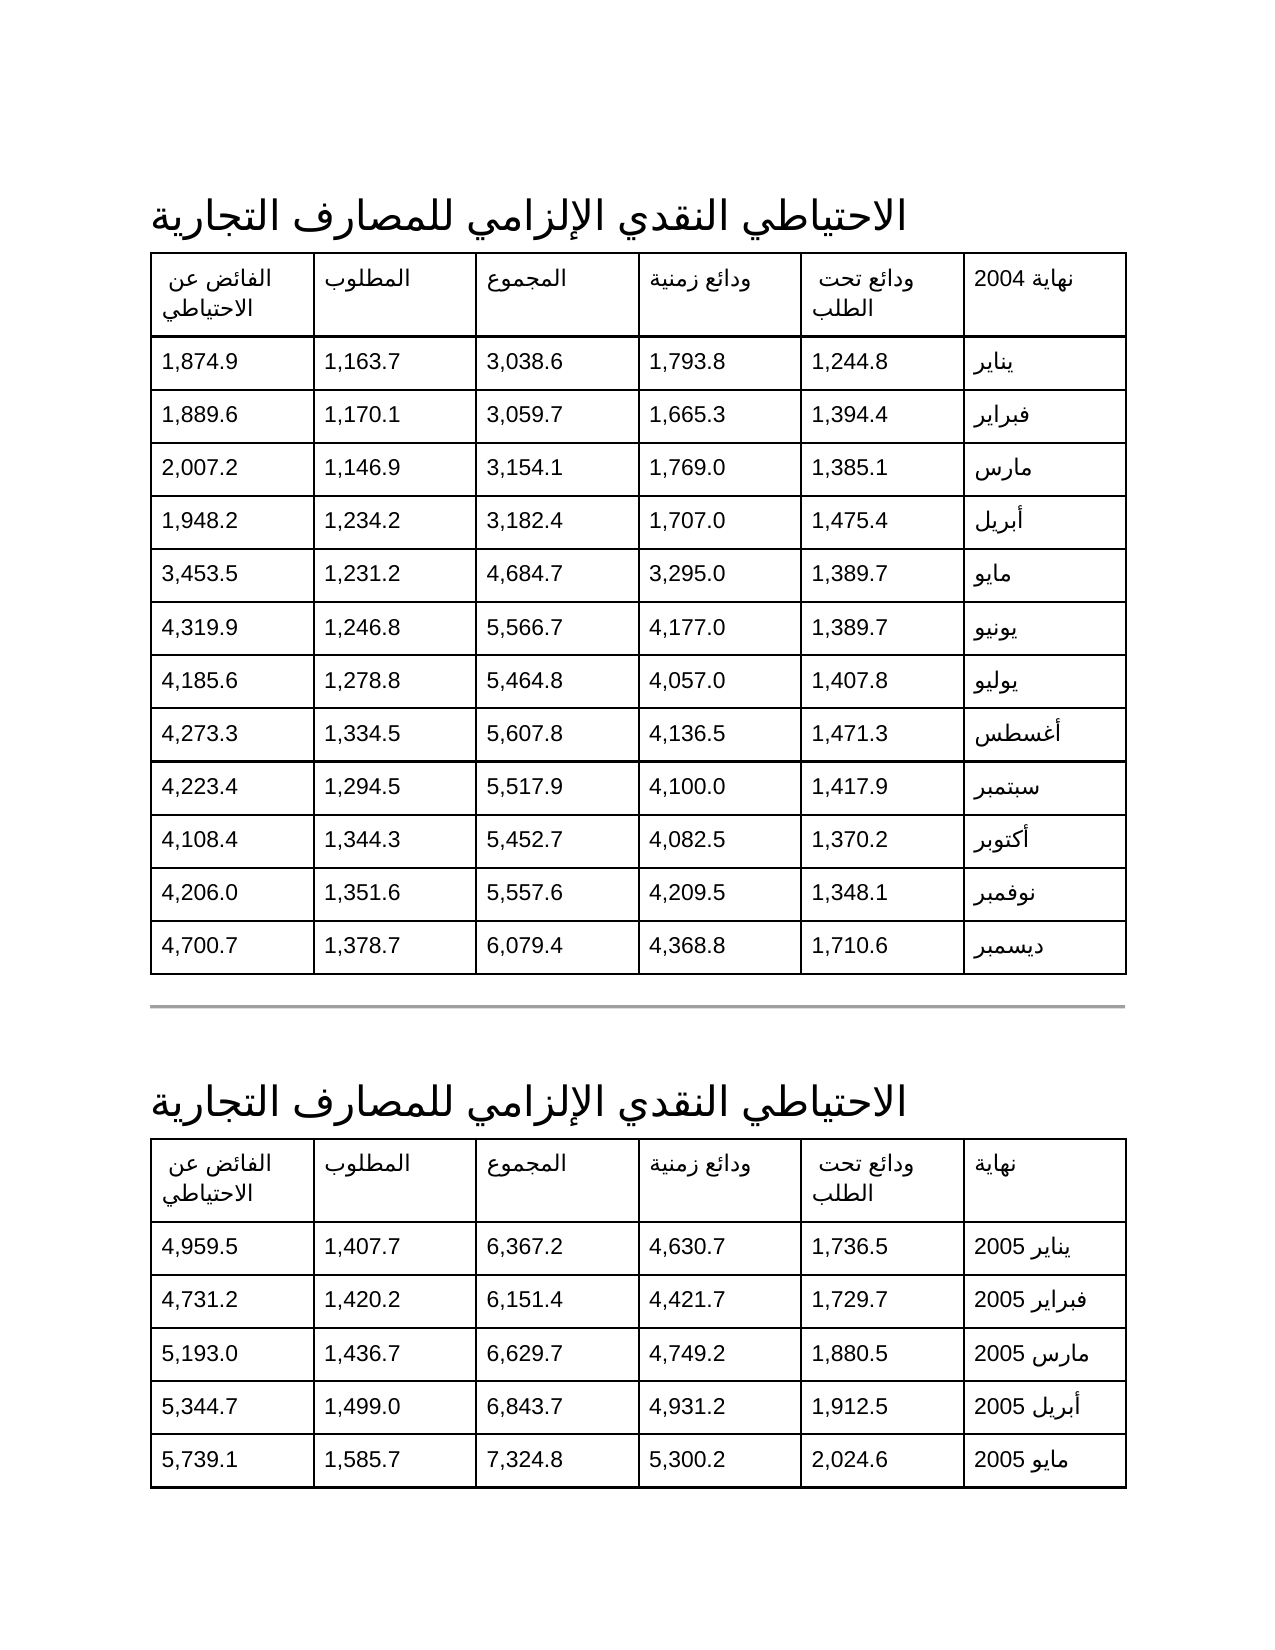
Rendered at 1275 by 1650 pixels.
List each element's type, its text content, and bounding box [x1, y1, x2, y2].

table_cell 4,082.5 [640, 816, 800, 867]
table_cell 1,234.2 [315, 497, 475, 548]
table_cell 5,464.8 [477, 656, 638, 707]
table_cell 1,170.1 [315, 391, 475, 442]
table_cell فبراير 2005 [965, 1276, 1125, 1327]
table_cell يناير 2005 [965, 1223, 1125, 1274]
table_cell 4,209.5 [640, 869, 800, 920]
table_cell يونيو [965, 603, 1125, 654]
table_cell 5,452.7 [477, 816, 638, 867]
table_cell 6,151.4 [477, 1276, 638, 1327]
table_cell 1,874.9 [152, 338, 313, 388]
table_cell أبريل [965, 497, 1125, 548]
table_cell 4,749.2 [640, 1329, 800, 1380]
table_cell 4,368.8 [640, 922, 800, 973]
table_cell يناير [965, 338, 1125, 388]
table_cell 4,931.2 [640, 1382, 800, 1433]
table_cell 6,367.2 [477, 1223, 638, 1274]
table_cell يوليو [965, 656, 1125, 707]
table_cell 1,389.7 [802, 603, 963, 654]
table_cell 4,630.7 [640, 1223, 800, 1274]
table_cell فبراير [965, 391, 1125, 442]
table_cell 3,453.5 [152, 550, 313, 601]
table_header الفائض عن الاحتياطي [152, 254, 313, 335]
table_cell 4,108.4 [152, 816, 313, 867]
table_cell مايو [965, 550, 1125, 601]
table_cell 1,736.5 [802, 1223, 963, 1274]
table_cell 1,729.7 [802, 1276, 963, 1327]
table_cell 4,136.5 [640, 709, 800, 760]
table_cell 1,499.0 [315, 1382, 475, 1433]
table_cell 2,007.2 [152, 444, 313, 495]
table_cell 1,707.0 [640, 497, 800, 548]
table_cell 1,889.6 [152, 391, 313, 442]
table_cell 1,710.6 [802, 922, 963, 973]
table_cell 1,146.9 [315, 444, 475, 495]
table_cell مارس 2005 [965, 1329, 1125, 1380]
table_cell 3,059.7 [477, 391, 638, 442]
table_cell 4,959.5 [152, 1223, 313, 1274]
table_cell 1,244.8 [802, 338, 963, 388]
table_header الفائض عن الاحتياطي [152, 1140, 313, 1221]
table_cell 1,769.0 [640, 444, 800, 495]
table_cell 5,344.7 [152, 1382, 313, 1433]
table_cell 4,319.9 [152, 603, 313, 654]
table_cell 1,278.8 [315, 656, 475, 707]
table_cell 3,295.0 [640, 550, 800, 601]
table_cell مارس [965, 444, 1125, 495]
table_cell 4,700.7 [152, 922, 313, 973]
table_cell 5,517.9 [477, 763, 638, 813]
table_cell 4,177.0 [640, 603, 800, 654]
table_cell 4,223.4 [152, 763, 313, 813]
table_header ودائع تحت الطلب [802, 1140, 963, 1221]
table_cell 7,324.8 [477, 1435, 638, 1486]
table_cell 4,057.0 [640, 656, 800, 707]
table_cell 1,407.7 [315, 1223, 475, 1274]
table_cell 1,394.4 [802, 391, 963, 442]
table_cell أبريل 2005 [965, 1382, 1125, 1433]
table_cell 4,684.7 [477, 550, 638, 601]
subtitle الاحتياطي النقدي الإلزامي للمصارف التجارية [150, 1077, 1125, 1125]
table_cell 6,843.7 [477, 1382, 638, 1433]
table_cell 5,566.7 [477, 603, 638, 654]
table_cell 1,420.2 [315, 1276, 475, 1327]
table_cell 1,370.2 [802, 816, 963, 867]
table_cell 1,334.5 [315, 709, 475, 760]
table_cell 1,246.8 [315, 603, 475, 654]
table_cell 3,154.1 [477, 444, 638, 495]
table_cell 1,344.3 [315, 816, 475, 867]
table_cell 1,880.5 [802, 1329, 963, 1380]
table_header ودائع زمنية [640, 254, 800, 335]
table_cell 4,273.3 [152, 709, 313, 760]
table_cell 1,912.5 [802, 1382, 963, 1433]
table_cell أكتوبر [965, 816, 1125, 867]
table_cell 1,351.6 [315, 869, 475, 920]
table_cell 5,739.1 [152, 1435, 313, 1486]
table_cell 1,793.8 [640, 338, 800, 388]
table_cell 1,585.7 [315, 1435, 475, 1486]
table_cell 6,629.7 [477, 1329, 638, 1380]
table_cell ديسمبر [965, 922, 1125, 973]
table_cell 3,038.6 [477, 338, 638, 388]
table_cell 1,948.2 [152, 497, 313, 548]
table_cell أغسطس [965, 709, 1125, 760]
table_header نهاية 2004 [965, 254, 1125, 335]
table_cell 4,206.0 [152, 869, 313, 920]
table_cell 2,024.6 [802, 1435, 963, 1486]
table_header المجموع [477, 1140, 638, 1221]
table_cell 5,193.0 [152, 1329, 313, 1380]
table_cell 1,417.9 [802, 763, 963, 813]
table_cell 4,100.0 [640, 763, 800, 813]
table_header المجموع [477, 254, 638, 335]
table_cell سبتمبر [965, 763, 1125, 813]
table_cell 5,300.2 [640, 1435, 800, 1486]
table_cell 1,407.8 [802, 656, 963, 707]
table_cell 1,231.2 [315, 550, 475, 601]
table_cell 4,421.7 [640, 1276, 800, 1327]
table_cell 1,294.5 [315, 763, 475, 813]
table_cell 6,079.4 [477, 922, 638, 973]
table_header المطلوب [315, 254, 475, 335]
table_cell 3,182.4 [477, 497, 638, 548]
table_cell 1,471.3 [802, 709, 963, 760]
table_cell 1,665.3 [640, 391, 800, 442]
table_header نهاية [965, 1140, 1125, 1221]
table_cell 1,475.4 [802, 497, 963, 548]
table_cell 4,185.6 [152, 656, 313, 707]
subtitle الاحتياطي النقدي الإلزامي للمصارف التجارية [150, 192, 1125, 239]
table_cell 5,557.6 [477, 869, 638, 920]
table_header ودائع تحت الطلب [802, 254, 963, 335]
table_cell نوفمبر [965, 869, 1125, 920]
table_header المطلوب [315, 1140, 475, 1221]
table_cell 4,731.2 [152, 1276, 313, 1327]
table_cell 1,163.7 [315, 338, 475, 388]
table_cell 1,378.7 [315, 922, 475, 973]
table_cell مايو 2005 [965, 1435, 1125, 1486]
table_cell 1,348.1 [802, 869, 963, 920]
table_cell 1,389.7 [802, 550, 963, 601]
table_cell 1,385.1 [802, 444, 963, 495]
table_cell 5,607.8 [477, 709, 638, 760]
table_header ودائع زمنية [640, 1140, 800, 1221]
table_cell 1,436.7 [315, 1329, 475, 1380]
